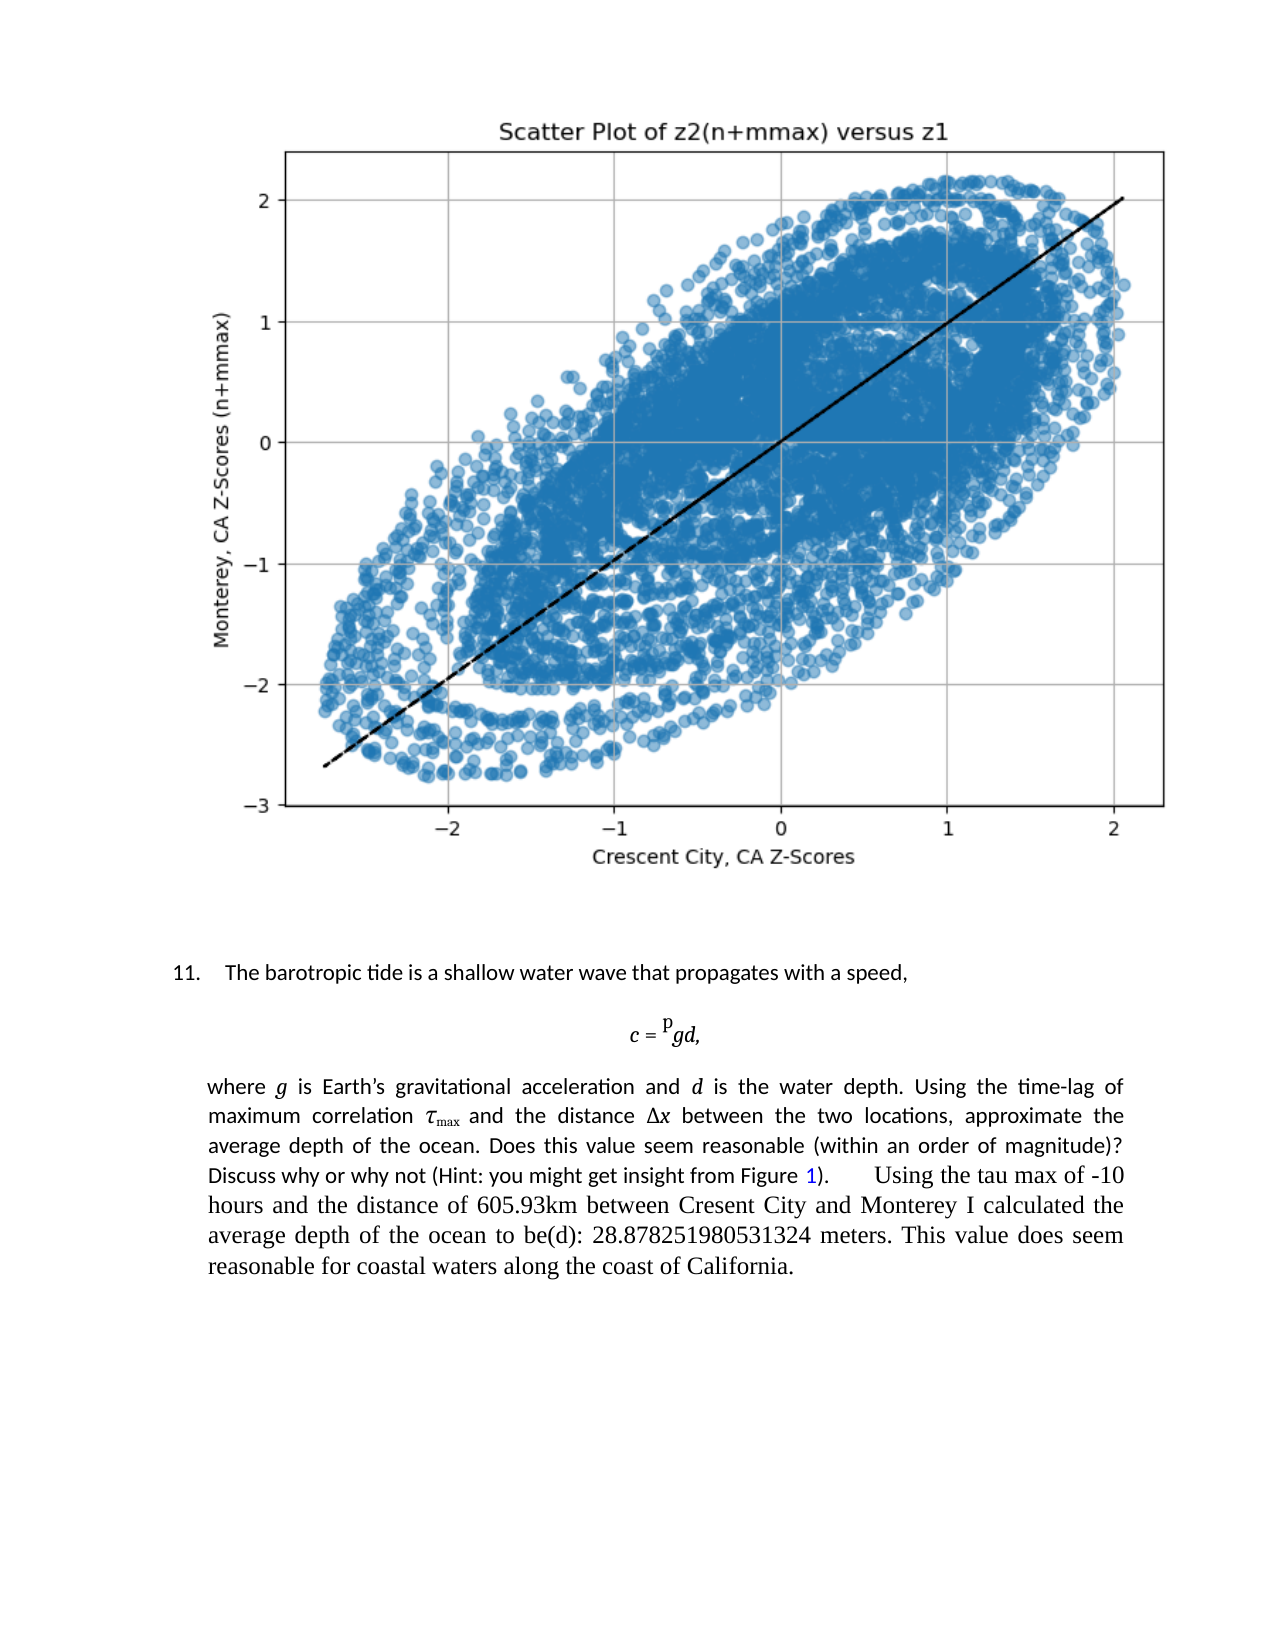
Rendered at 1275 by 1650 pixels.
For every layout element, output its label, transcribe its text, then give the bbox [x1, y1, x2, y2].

picture [200, 109, 1176, 881]
text c = pgd, [333, 1010, 999, 1051]
text where g is Earth’s gravitational acceleration and d is the water depth. Using the time-lag of maximum correlation τmax and the distance ∆x between the two locations, approximate the average depth of the ocean. Does this value seem reasonable (within an order of magnitude)? Discuss why or why not (Hint: you might get insight from Figure 1). Using the tau max of -10 hours and the distance of 605.93km between Cresent City and Monterey I calculated the average depth of the ocean to be(d): 28.878251980531324 meters. This value does seem reasonable for coastal waters along the coast of California. [207, 1072, 1125, 1279]
list The barotropic tide is a shallow water wave that propagates with a speed, [172, 958, 1125, 986]
